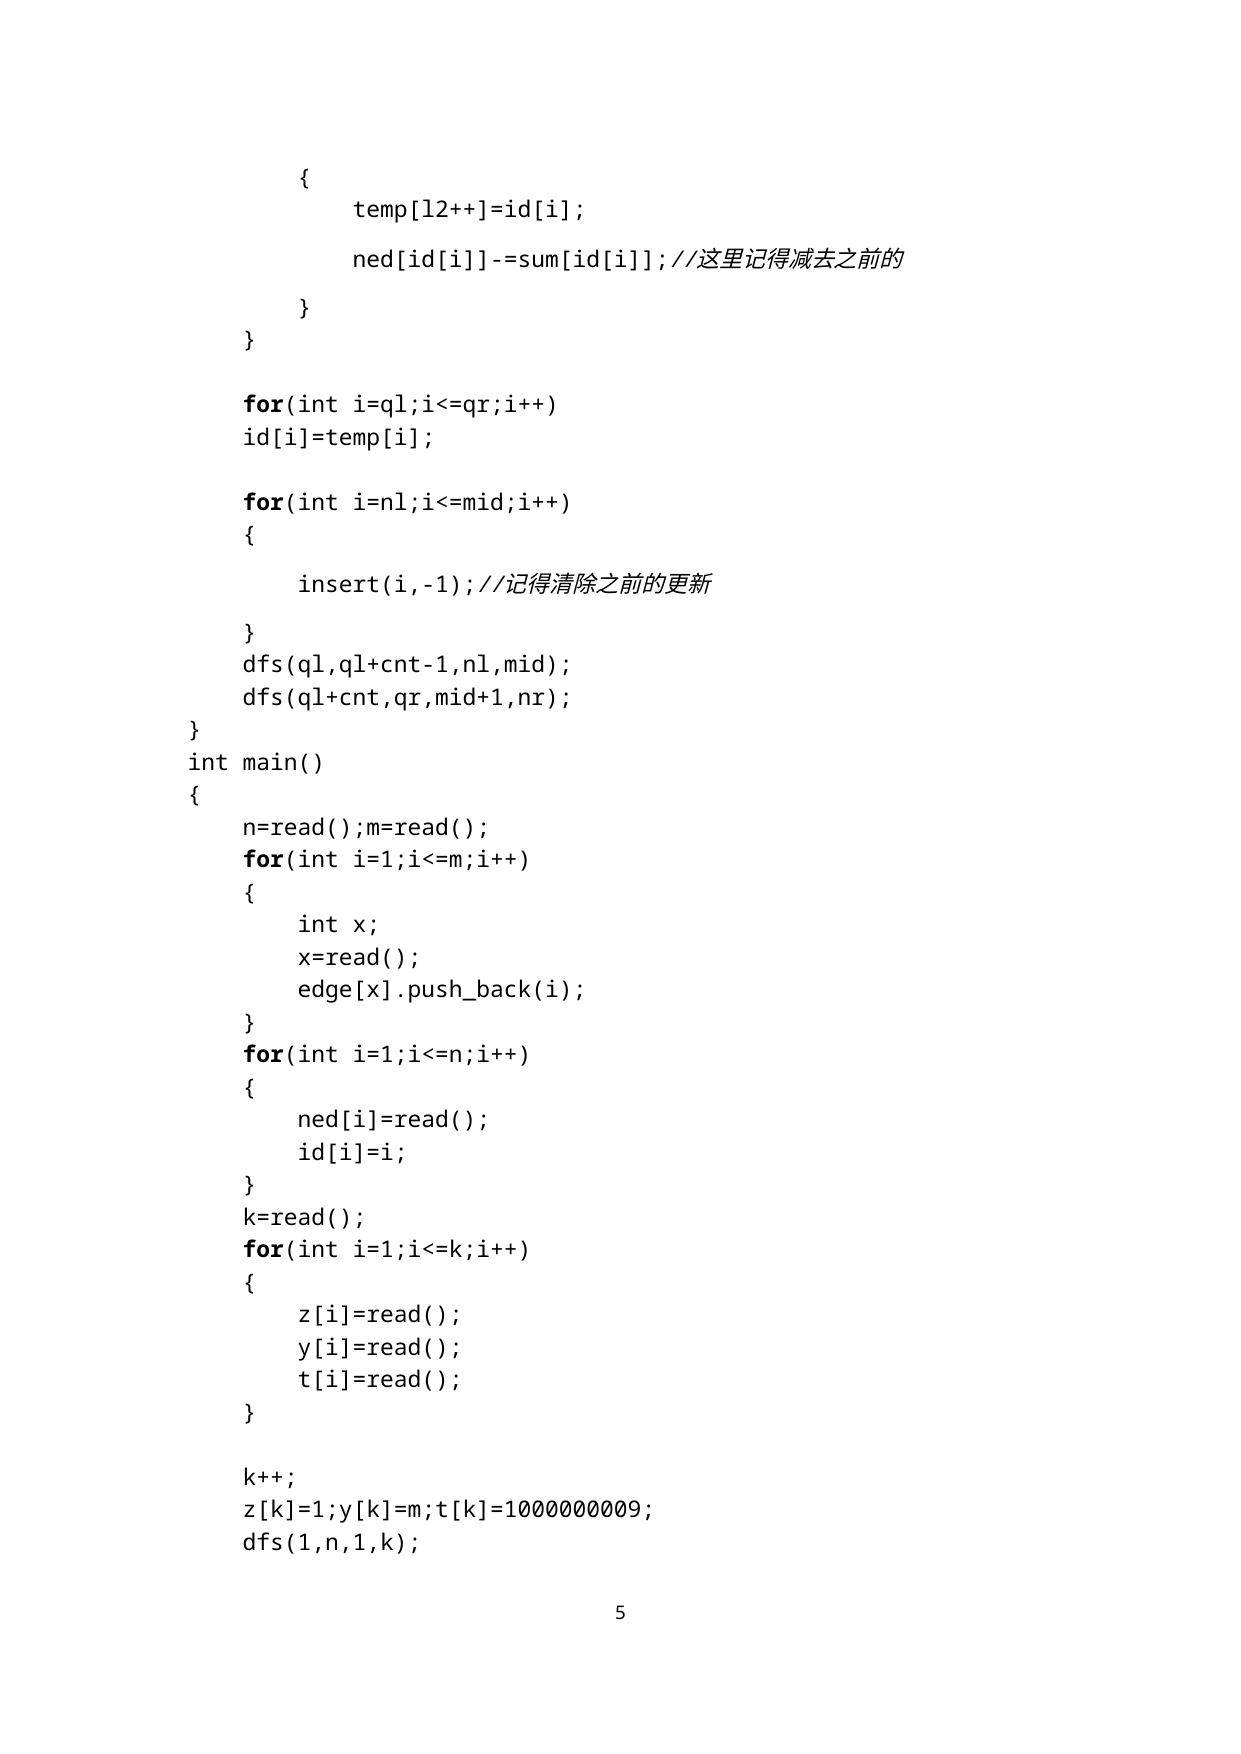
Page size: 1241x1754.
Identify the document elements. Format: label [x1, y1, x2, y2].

text [187, 160, 1053, 1590]
